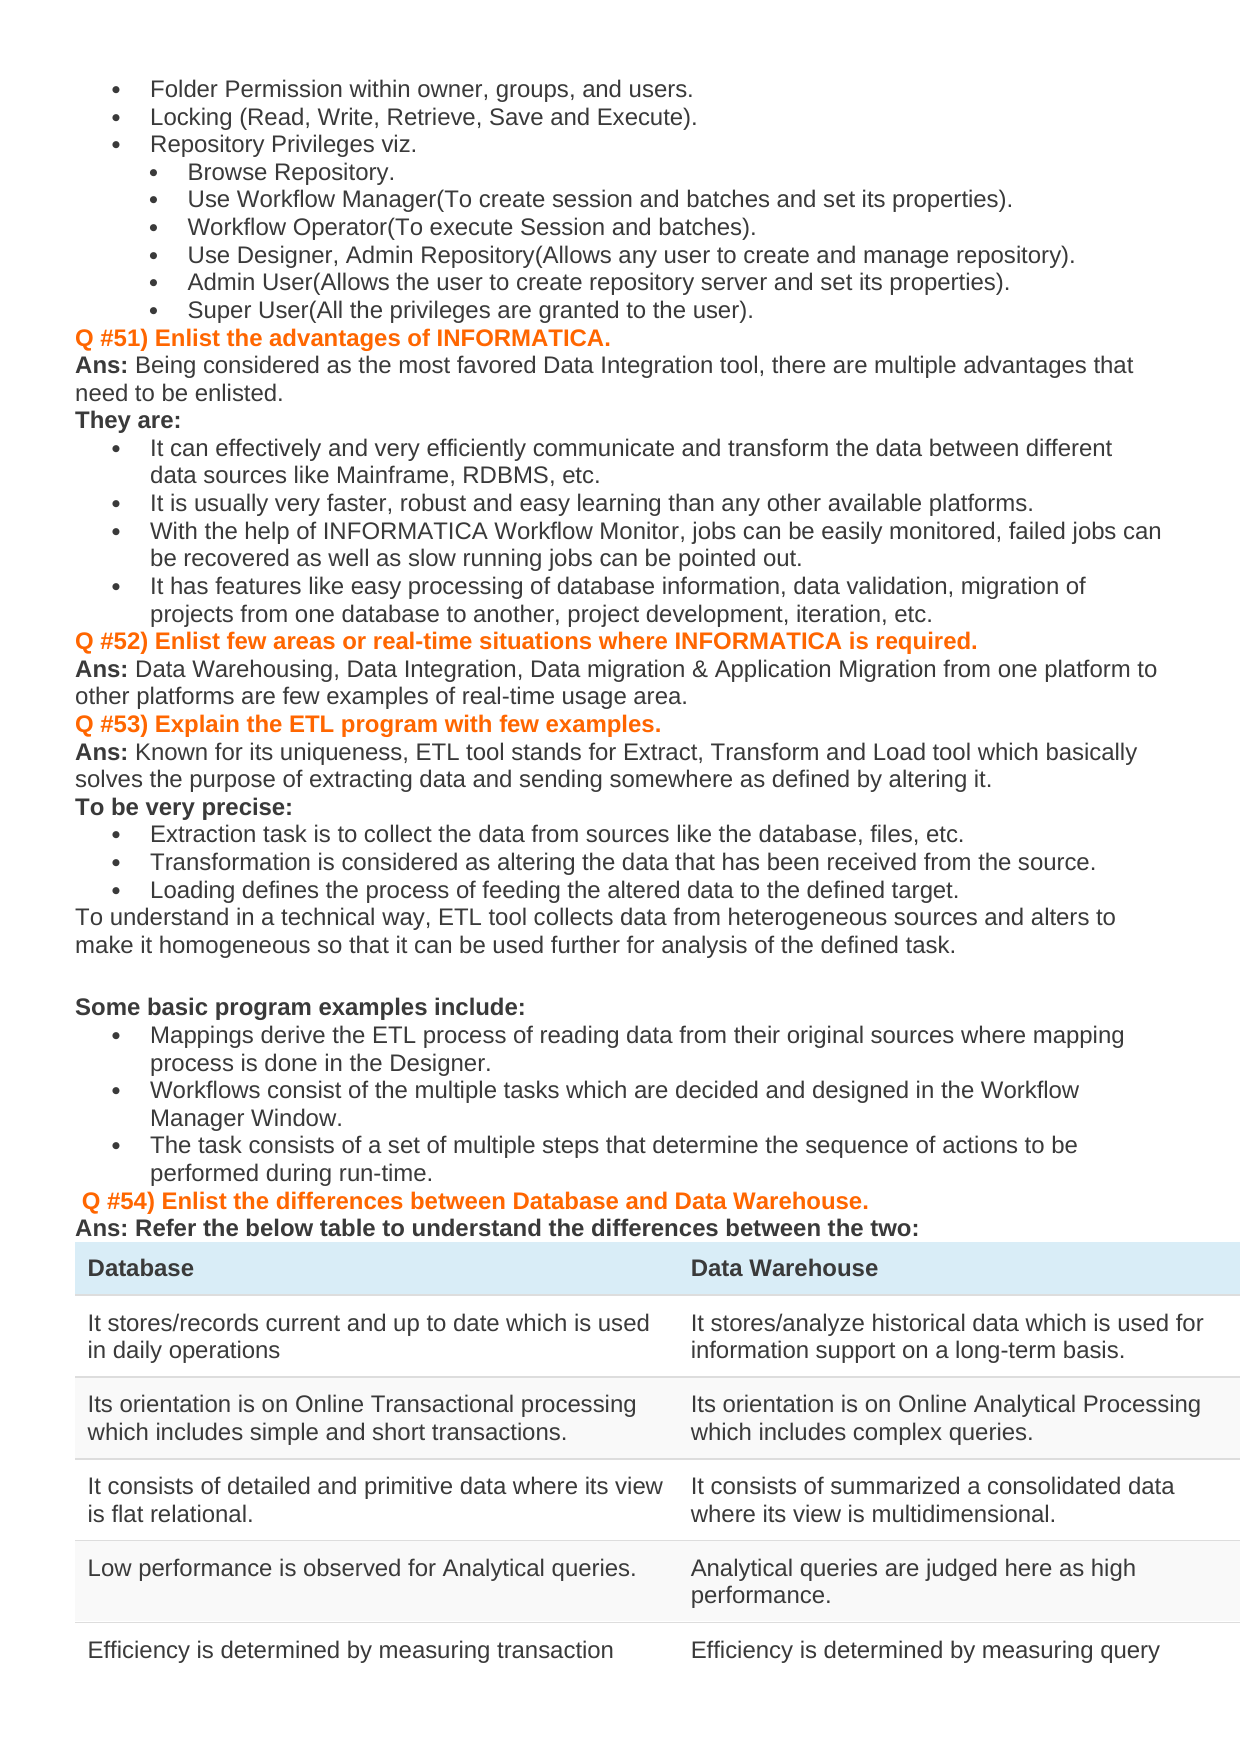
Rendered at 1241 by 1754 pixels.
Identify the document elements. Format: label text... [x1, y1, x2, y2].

list Extraction task is to collect the data from sources like the database, files, etc. [112, 820, 1165, 848]
list Loading defines the process of feeding the altered data to the defined target. [112, 876, 1165, 903]
text Q #52) Enlist few areas or real-time situations where INFORMATICA is required. [75, 627, 1165, 655]
table_cell It stores/analyze historical data which is used for information support on a long-term basis. [678, 1296, 1240, 1376]
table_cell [75, 1623, 678, 1676]
text To understand in a technical way, ETL tool collects data from heterogeneous sources and alters to make it homogeneous so that it can be used further for analysis of the defined task. [75, 903, 1165, 958]
table_cell Its orientation is on Online Analytical Processing which includes complex queries. [678, 1378, 1240, 1458]
text Some basic program examples include: [75, 993, 1165, 1021]
list Admin User(Allows the user to create repository server and set its properties). [150, 268, 1165, 296]
table_header Database [75, 1242, 678, 1294]
list Locking (Read, Write, Retrieve, Save and Execute). [112, 103, 1165, 130]
table_cell It consists of detailed and primitive data where its view is flat relational. [75, 1460, 678, 1540]
table_cell Analytical queries are judged here as high performance. [678, 1541, 1240, 1621]
table_header Data Warehouse [678, 1242, 1240, 1294]
list Browse Repository. [150, 158, 1165, 185]
text Q #53) Explain the ETL program with few examples. [75, 710, 1165, 737]
list Use Workflow Manager(To create session and batches and set its properties). [150, 185, 1165, 213]
list Folder Permission within owner, groups, and users. [112, 75, 1165, 103]
table_cell It stores/records current and up to date which is used in daily operations [75, 1296, 678, 1376]
text Q #54) Enlist the differences between Database and Data Warehouse. [75, 1187, 1165, 1214]
text Ans: Refer the below table to understand the differences between the two: [75, 1214, 1165, 1242]
table_cell Its orientation is on Online Transactional processing which includes simple and short transactions. [75, 1378, 678, 1458]
list It can effectively and very efficiently communicate and transform the data between different data sources like Mainframe, RDBMS, etc. [112, 434, 1165, 489]
text Q #51) Enlist the advantages of INFORMATICA. [75, 323, 1165, 351]
list It is usually very faster, robust and easy learning than any other available platforms. [112, 489, 1165, 517]
list Workflows consist of the multiple tasks which are decided and designed in the Workflow Manager Window. [112, 1076, 1165, 1131]
list Transformation is considered as altering the data that has been received from the source. [112, 848, 1165, 876]
list It has features like easy processing of database information, data validation, migration of projects from one database to another, project development, iteration, etc. [112, 572, 1165, 627]
table_cell It consists of summarized a consolidated data where its view is multidimensional. [678, 1460, 1240, 1540]
text Ans: Known for its uniqueness, ETL tool stands for Extract, Transform and Load tool which basically solves the purpose of extracting data and sending somewhere as defined by altering it. [75, 737, 1165, 793]
list Use Designer, Admin Repository(Allows any user to create and manage repository). [150, 241, 1165, 268]
list The task consists of a set of multiple steps that determine the sequence of actions to be performed during run-time. [112, 1131, 1165, 1187]
list With the help of INFORMATICA Workflow Monitor, jobs can be easily monitored, failed jobs can be recovered as well as slow running jobs can be pointed out. [112, 517, 1165, 572]
text Ans: Being considered as the most favored Data Integration tool, there are multiple advantages that need to be enlisted. [75, 351, 1165, 406]
text Ans: Data Warehousing, Data Integration, Data migration & Application Migration from one platform to other platforms are few examples of real-time usage area. [75, 655, 1165, 710]
text To be very precise: [75, 793, 1165, 820]
list Workflow Operator(To execute Session and batches). [150, 213, 1165, 241]
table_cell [678, 1623, 1240, 1676]
text They are: [75, 406, 1165, 434]
table_cell Low performance is observed for Analytical queries. [75, 1541, 678, 1621]
list Super User(All the privileges are granted to the user). [150, 296, 1165, 323]
list Repository Privileges viz. [112, 130, 1165, 158]
list Mappings derive the ETL process of reading data from their original sources where mapping process is done in the Designer. [112, 1021, 1165, 1076]
